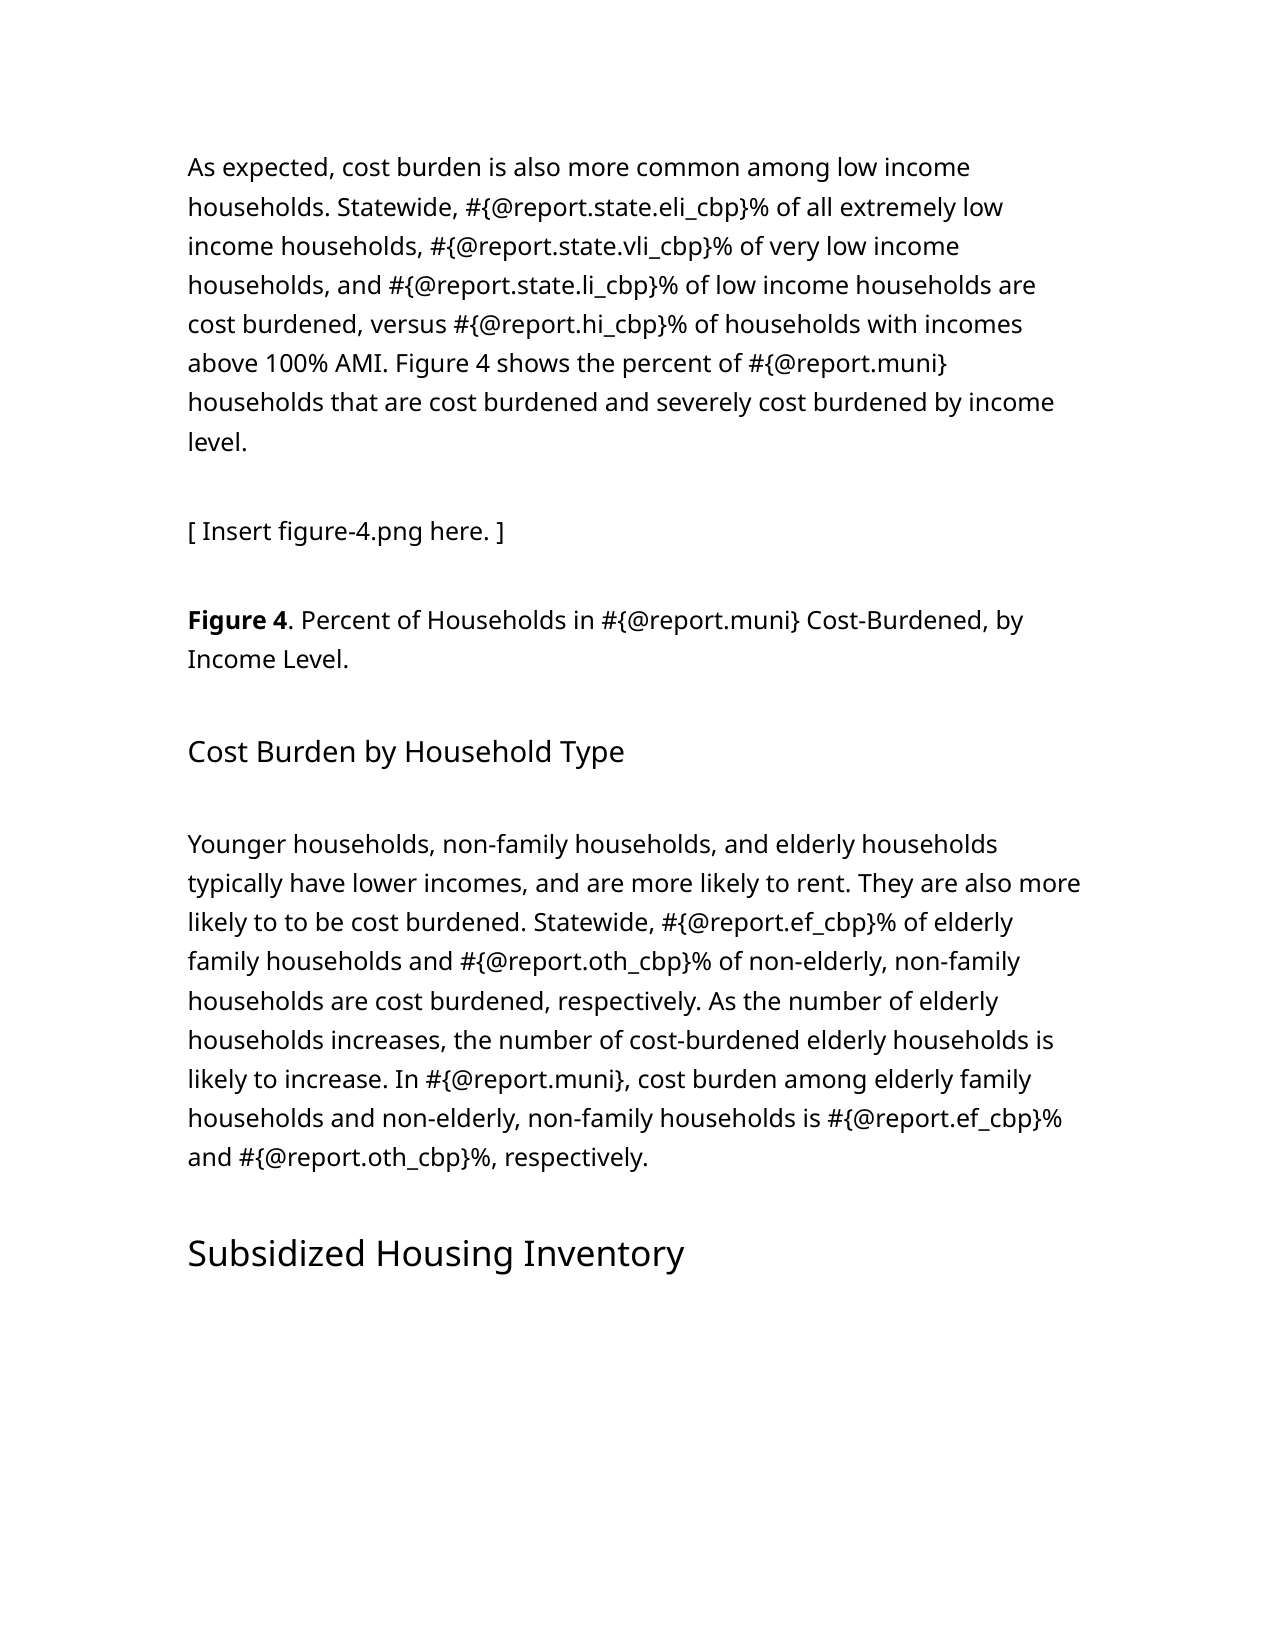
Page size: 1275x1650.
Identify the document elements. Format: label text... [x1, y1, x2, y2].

title Figure 4. Percent of Households in #{@report.muni} Cost-Burdened, by Income Level. [187, 602, 1087, 676]
title As expected, cost burden is also more common among low income households. Statewide, #{@report.state.eli_cbp}% of all extremely low income households, #{@report.state.vli_cbp}% of very low income households, and #{@report.state.li_cbp}% of low income households are cost burdened, versus #{@report.hi_cbp}% of households with incomes above 100% AMI. Figure 4 shows the percent of #{@report.muni} households that are cost burdened and severely cost burdened by income level. [187, 150, 1087, 458]
title Subsidized Housing Inventory [187, 1229, 1087, 1277]
title [ Insert figure-4.png here. ] [187, 513, 1087, 547]
title Younger households, non-family households, and elderly households typically have lower incomes, and are more likely to rent. They are also more likely to to be cost burdened. Statewide, #{@report.ef_cbp}% of elderly family households and #{@report.oth_cbp}% of non-elderly, non-family households are cost burdened, respectively. As the number of elderly households increases, the number of cost-burdened elderly households is likely to increase. In #{@report.muni}, cost burden among elderly family households and non-elderly, non-family households is #{@report.ef_cbp}% and #{@report.oth_cbp}%, respectively. [187, 826, 1087, 1174]
title Cost Burden by Household Type [187, 731, 1087, 771]
